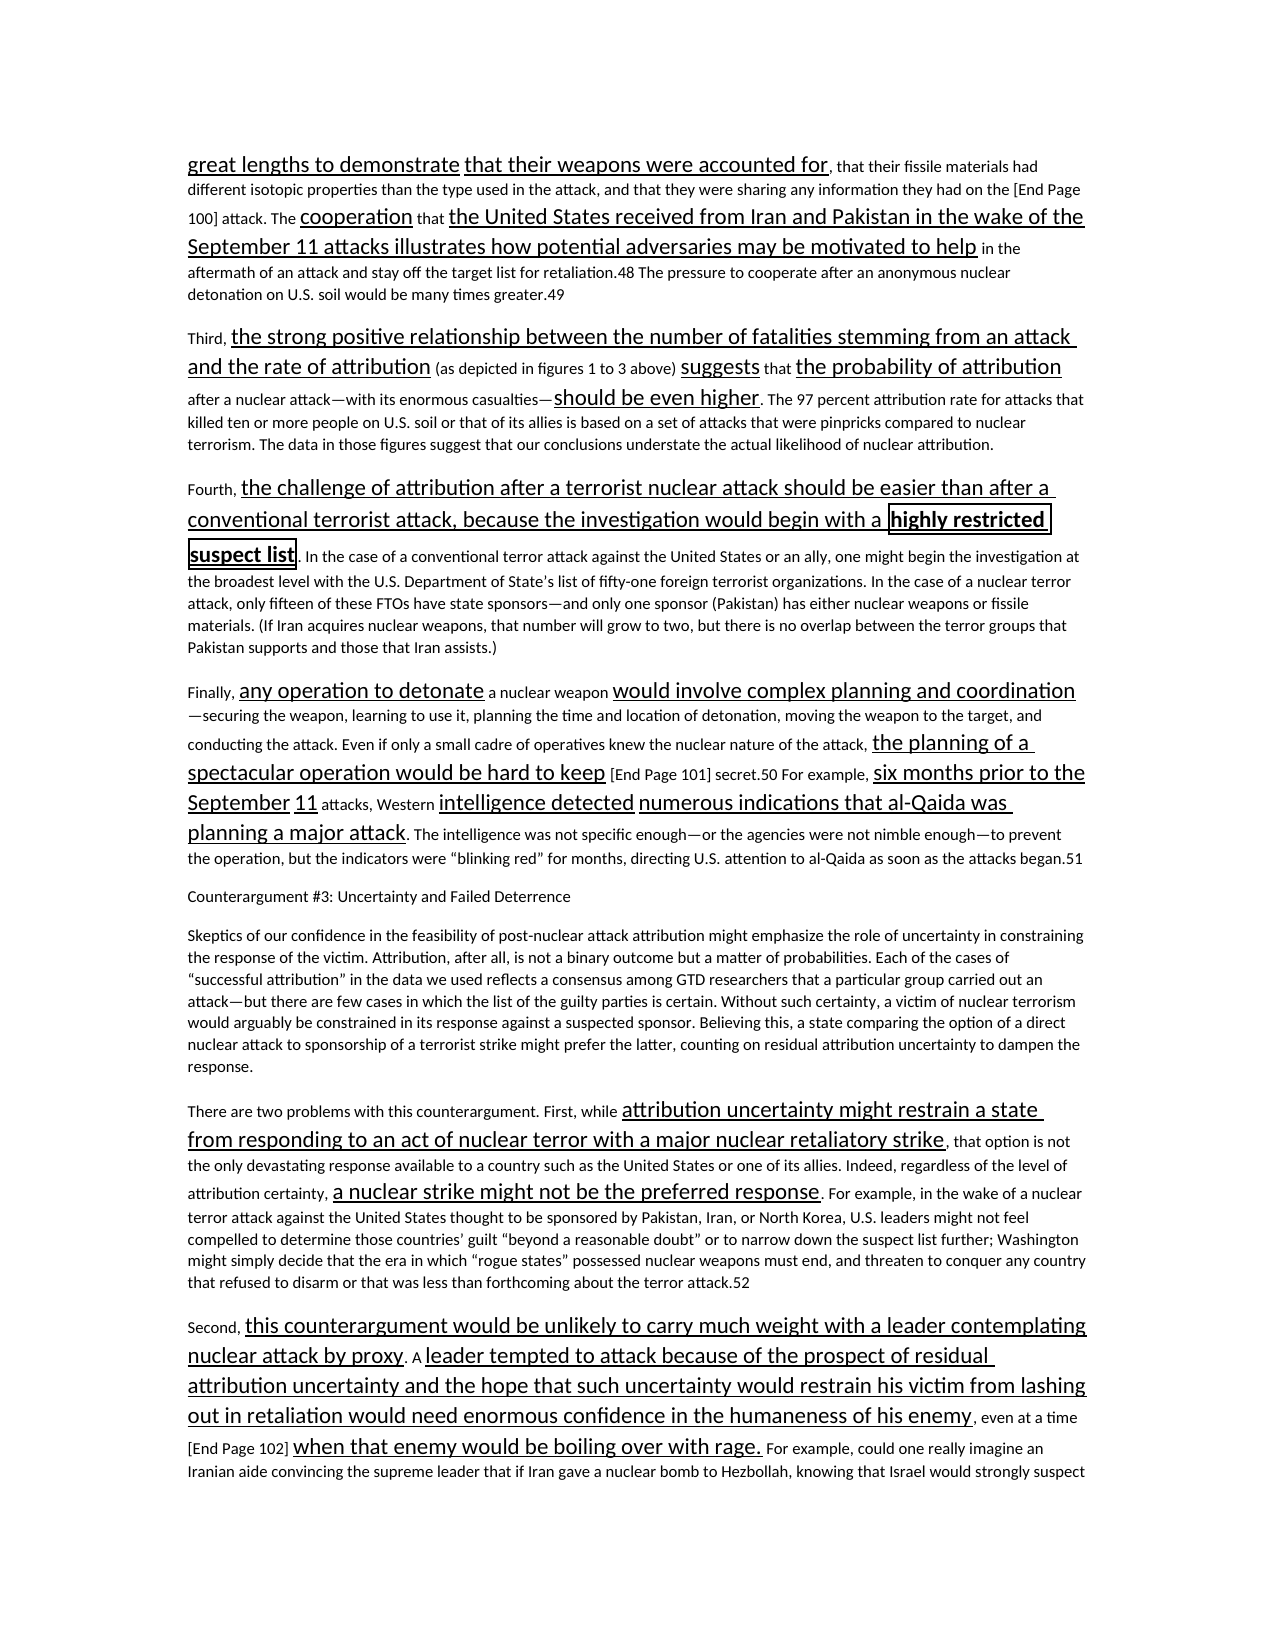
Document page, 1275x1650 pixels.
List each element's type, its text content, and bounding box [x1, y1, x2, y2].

text Finally, any operation to detonate a nuclear weapon would involve complex planning and coordination—securing the weapon, learning to use it, planning the time and location of detonation, moving the weapon to the target, and conducting the attack. Even if only a small cadre of operatives knew the nuclear nature of the attack, the planning of a spectacular operation would be hard to keep [End Page 101] secret.50 For example, six months prior to the September 11 attacks, Western intelligence detected numerous indications that al-Qaida was planning a major attack. The intelligence was not specific enough—or the agencies were not nimble enough—to prevent the operation, but the indicators were “blinking red” for months, directing U.S. attention to al-Qaida as soon as the attacks began.51 [187, 676, 1087, 868]
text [187, 1397, 1087, 1482]
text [187, 150, 1087, 304]
text Counterargument #3: Uncertainty and Failed Deterrence [187, 887, 1087, 907]
text Skeptics of our confidence in the feasibility of post-nuclear attack attribution might emphasize the role of uncertainty in constraining the response of the victim. Attribution, after all, is not a binary outcome but a matter of probabilities. Each of the cases of “successful attribution” in the data we used reflects a consensus among GTD researchers that a particular group carried out an attack—but there are few cases in which the list of the guilty parties is certain. Without such certainty, a victim of nuclear terrorism would arguably be constrained in its response against a suspected sponsor. Believing this, a state comparing the option of a direct nuclear attack to sponsorship of a terrorist strike might prefer the latter, counting on residual attribution uncertainty to dampen the response. [187, 925, 1087, 1077]
text Fourth, the challenge of attribution after a terrorist nuclear attack should be easier than after a conventional terrorist attack, because the investigation would begin with a highly restricted suspect list. In the case of a conventional terror attack against the United States or an ally, one might begin the investigation at the broadest level with the U.S. Department of State’s list of fifty-one foreign terrorist organizations. In the case of a nuclear terror attack, only fifteen of these FTOs have state sponsors—and only one sponsor (Pakistan) has either nuclear weapons or fissile materials. (If Iran acquires nuclear weapons, that number will grow to two, but there is no overlap between the terror groups that Pakistan supports and those that Iran assists.) [187, 473, 1087, 658]
text Third, the strong positive relationship between the number of fatalities stemming from an attack and the rate of attribution (as depicted in figures 1 to 3 above) suggests that the probability of attribution after a nuclear attack—with its enormous casualties—should be even higher. The 97 percent attribution rate for attacks that killed ten or more people on U.S. soil or that of its allies is based on a set of attacks that were pinpricks compared to nuclear terrorism. The data in those figures suggest that our conclusions understate the actual likelihood of nuclear attribution. [187, 322, 1087, 454]
text There are two problems with this counterargument. First, while attribution uncertainty might restrain a state from responding to an act of nuclear terror with a major nuclear retaliatory strike, that option is not the only devastating response available to a country such as the United States or one of its allies. Indeed, regardless of the level of attribution certainty, a nuclear strike might not be the preferred response. For example, in the wake of a nuclear terror attack against the United States thought to be sponsored by Pakistan, Iran, or North Korea, U.S. leaders might not feel compelled to determine those countries’ guilt “beyond a reasonable doubt” or to narrow down the suspect list further; Washington might simply decide that the era in which “rogue states” possessed nuclear weapons must end, and threaten to conquer any country that refused to disarm or that was less than forthcoming about the terror attack.52 [187, 1095, 1087, 1293]
